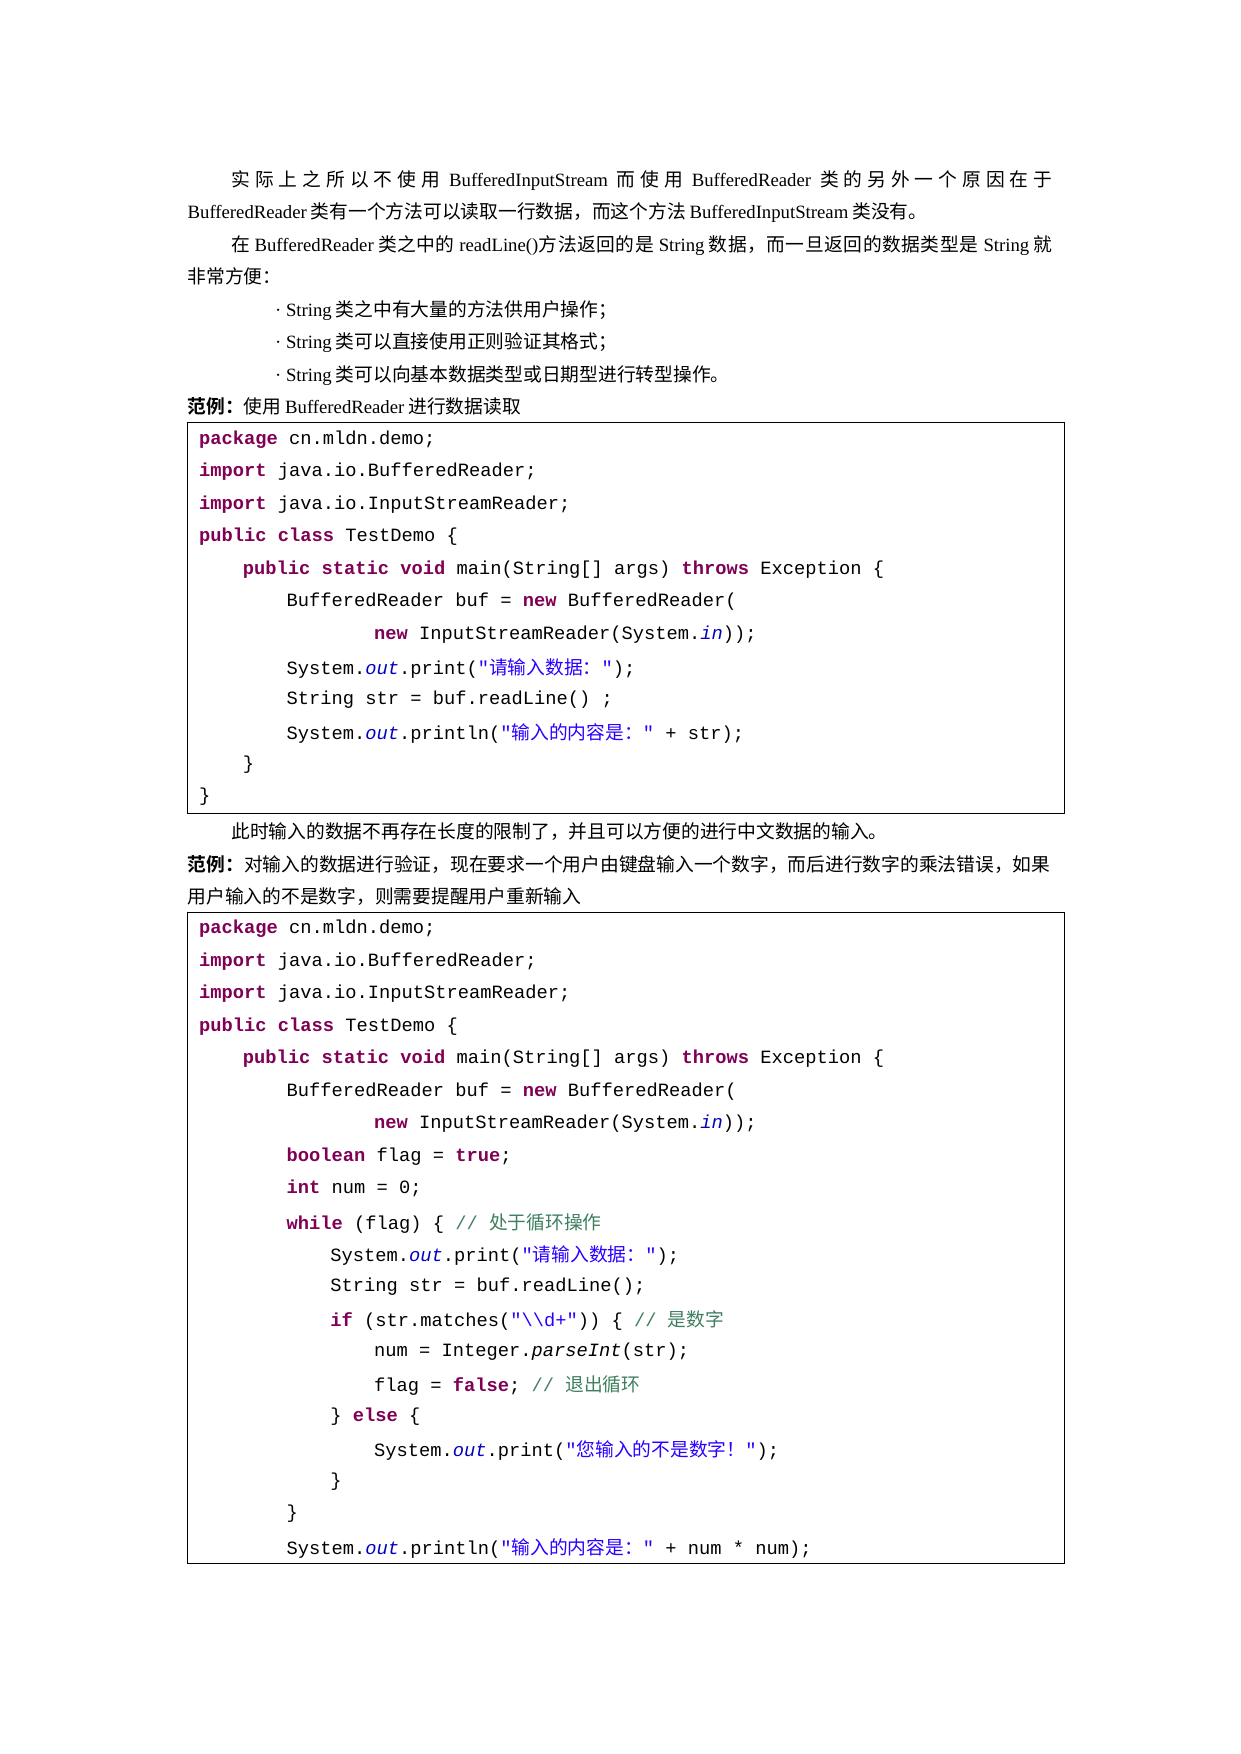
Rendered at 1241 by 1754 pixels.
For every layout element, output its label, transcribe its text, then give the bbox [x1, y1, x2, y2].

text 此时输入的数据不再存在长度的限制了，并且可以方便的进行中文数据的输入。 [187, 814, 1053, 847]
text 实际上之所以不使用BufferedInputStream而使用BufferedReader类的另外一个原因在于BufferedReader类有一个方法可以读取一行数据，而这个方法BufferedInputStream类没有。 [187, 162, 1053, 227]
text · String类可以直接使用正则验证其格式； [187, 324, 1053, 357]
text 范例：对输入的数据进行验证，现在要求一个用户由键盘输入一个数字，而后进行数字的乘法错误，如果用户输入的不是数字，则需要提醒用户重新输入 [187, 847, 1053, 912]
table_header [188, 913, 1064, 1563]
text 范例：使用BufferedReader进行数据读取 [187, 389, 1053, 422]
text · String类可以向基本数据类型或日期型进行转型操作。 [187, 357, 1053, 389]
table_header package cn.mldn.demo; import java.io.BufferedReader; import java.io.InputStreamReader; public class TestDemo { public static void main(String[] args) throws Exception { BufferedReader buf = new BufferedReader( new InputStreamReader(System.in)); System.out.print("请输入数据："); String str = buf.readLine() ; System.out.println("输入的内容是：" + str); } } [188, 423, 1064, 813]
text · String类之中有大量的方法供用户操作； [187, 292, 1053, 324]
text 在BufferedReader类之中的readLine()方法返回的是String数据，而一旦返回的数据类型是String就非常方便： [187, 227, 1053, 292]
